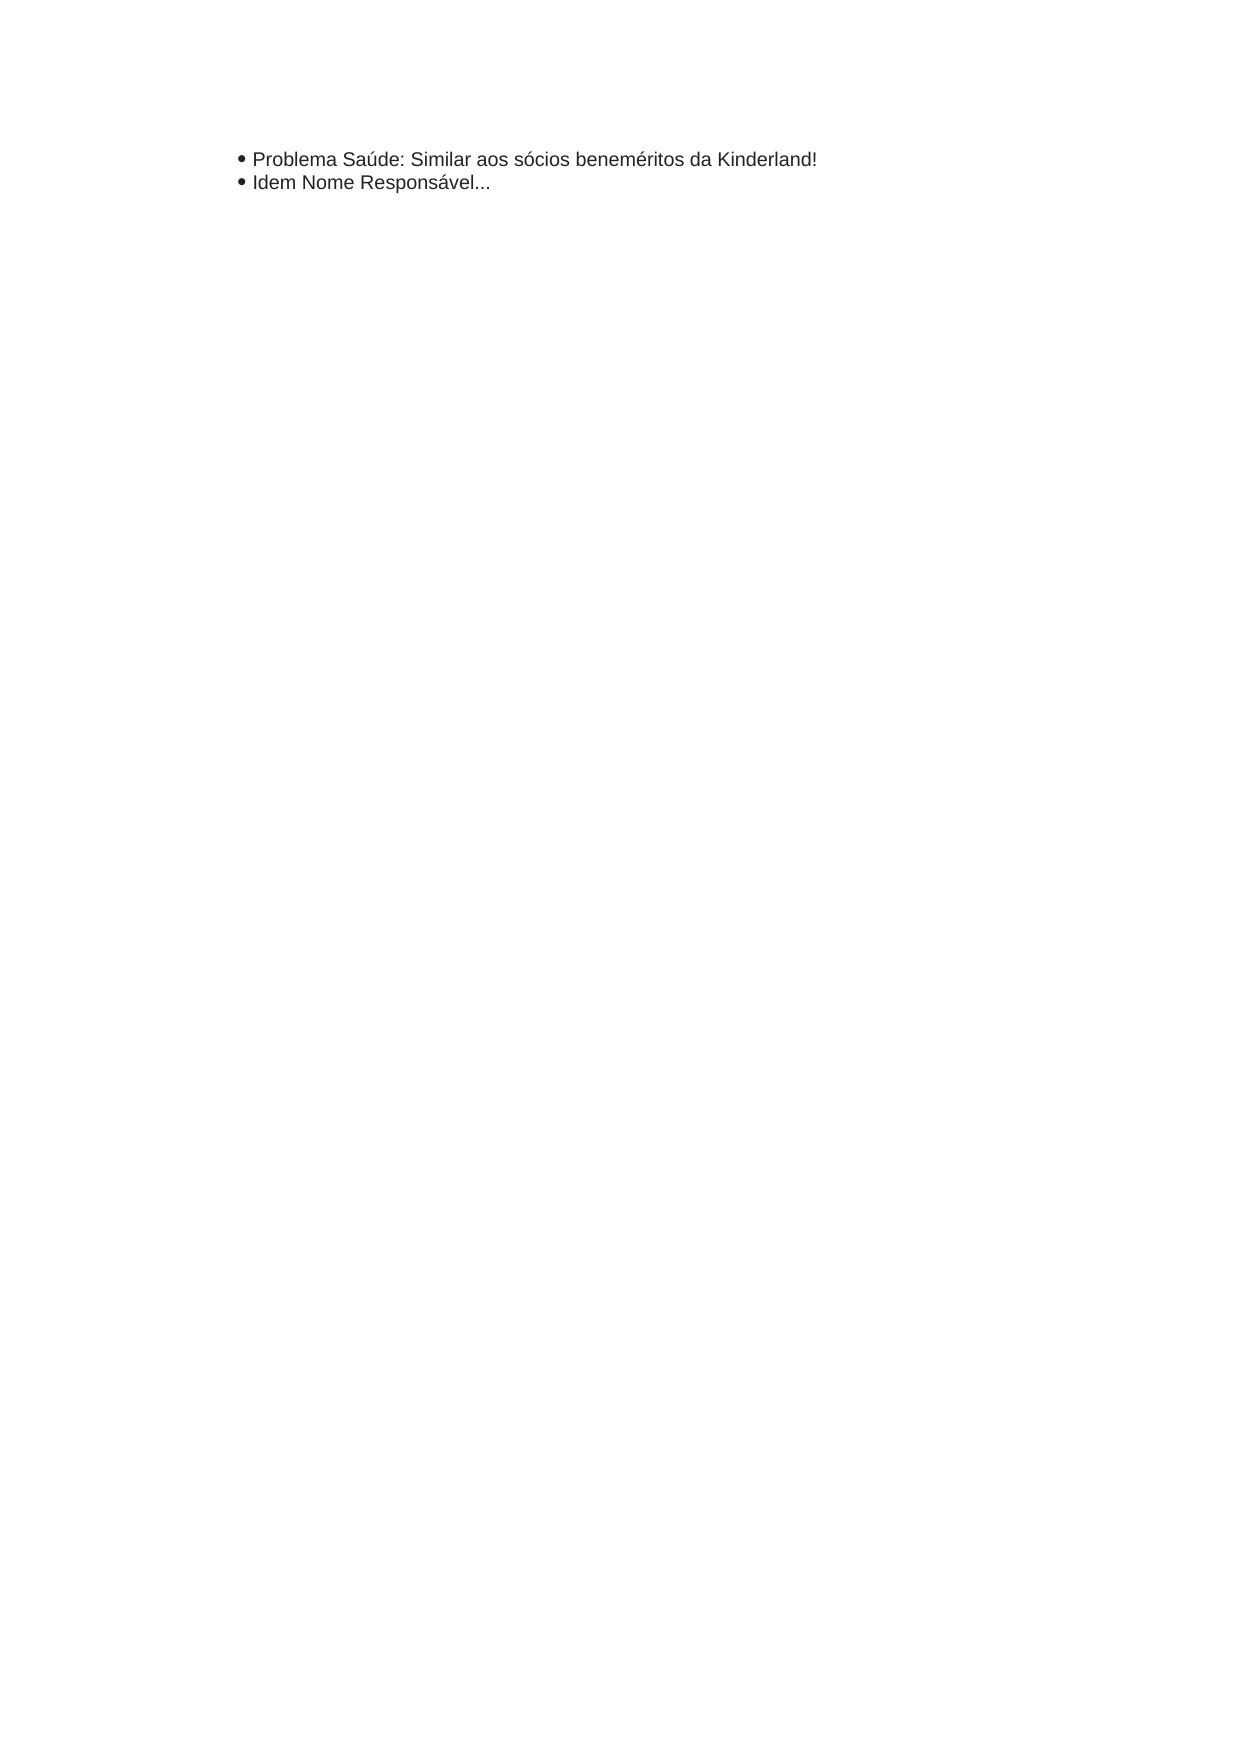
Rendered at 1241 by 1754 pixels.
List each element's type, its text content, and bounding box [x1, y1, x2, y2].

list Problema Saúde: Similar aos sócios beneméritos da Kinderland! [238, 148, 1063, 171]
list Idem Nome Responsável... [238, 171, 1063, 194]
